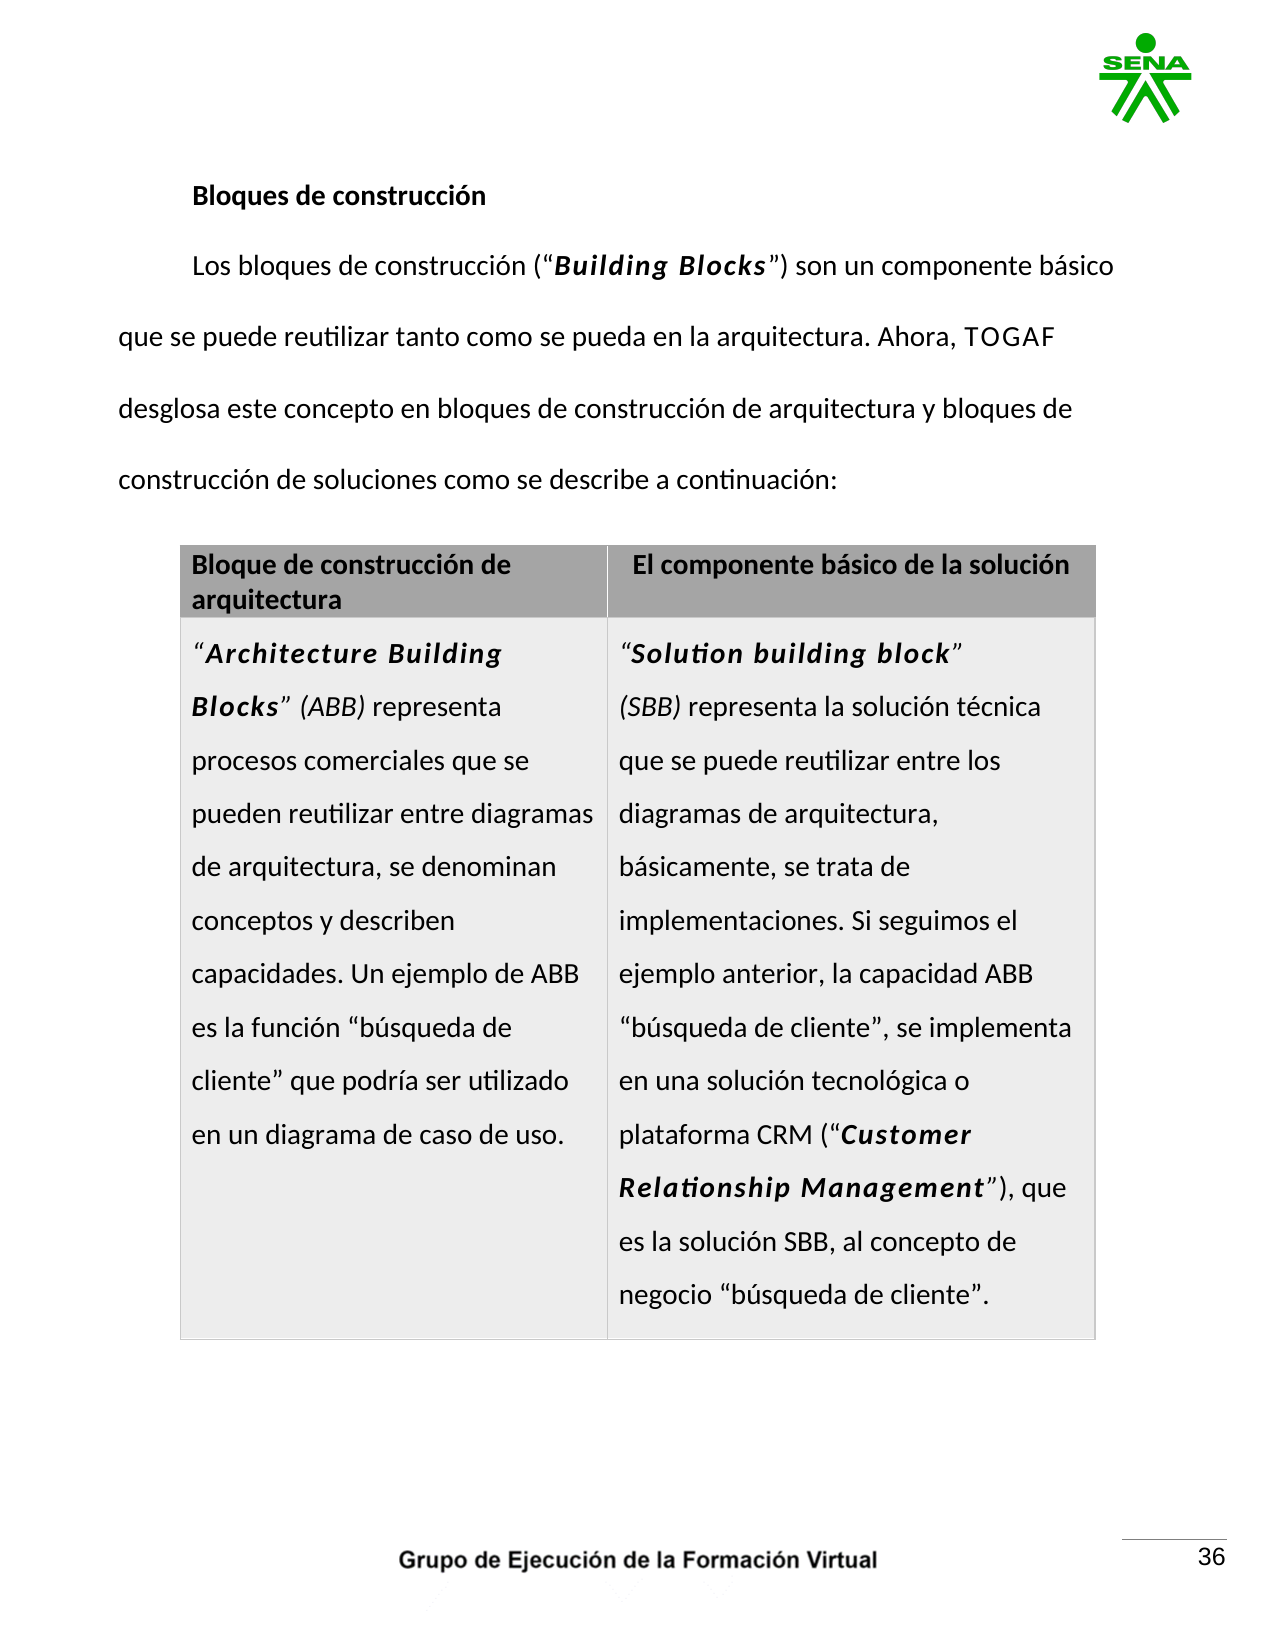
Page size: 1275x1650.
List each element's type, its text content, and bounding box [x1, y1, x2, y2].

picture [0, 1499, 1275, 1611]
text Bloques de construcción [118, 177, 1157, 213]
table_header Bloque de construcción de arquitectura [181, 546, 607, 617]
table_header El componente básico de la solución [608, 546, 1094, 617]
picture [1099, 33, 1192, 123]
table_cell “Solution building block” (SBB) representa la solución técnica que se puede reutilizar entre los diagramas de arquitectura, básicamente, se trata de implementaciones. Si seguimos el ejemplo anterior, la capacidad ABB “búsqueda de cliente”, se implementa en una solución tecnológica o plataforma CRM (“Customer Relationship Management”), que es la solución SBB, al concepto de negocio “búsqueda de cliente”. [608, 618, 1094, 1338]
table_cell “Architecture Building Blocks” (ABB) representa procesos comerciales que se pueden reutilizar entre diagramas de arquitectura, se denominan conceptos y describen capacidades. Un ejemplo de ABB es la función “búsqueda de cliente” que podría ser utilizado en un diagrama de caso de uso. [181, 618, 607, 1338]
text Los bloques de construcción (“Building Blocks”) son un componente básico que se puede reutilizar tanto como se pueda en la arquitectura. Ahora, TOGAF desglosa este concepto en bloques de construcción de arquitectura y bloques de construcción de soluciones como se describe a continuación: [118, 247, 1157, 497]
